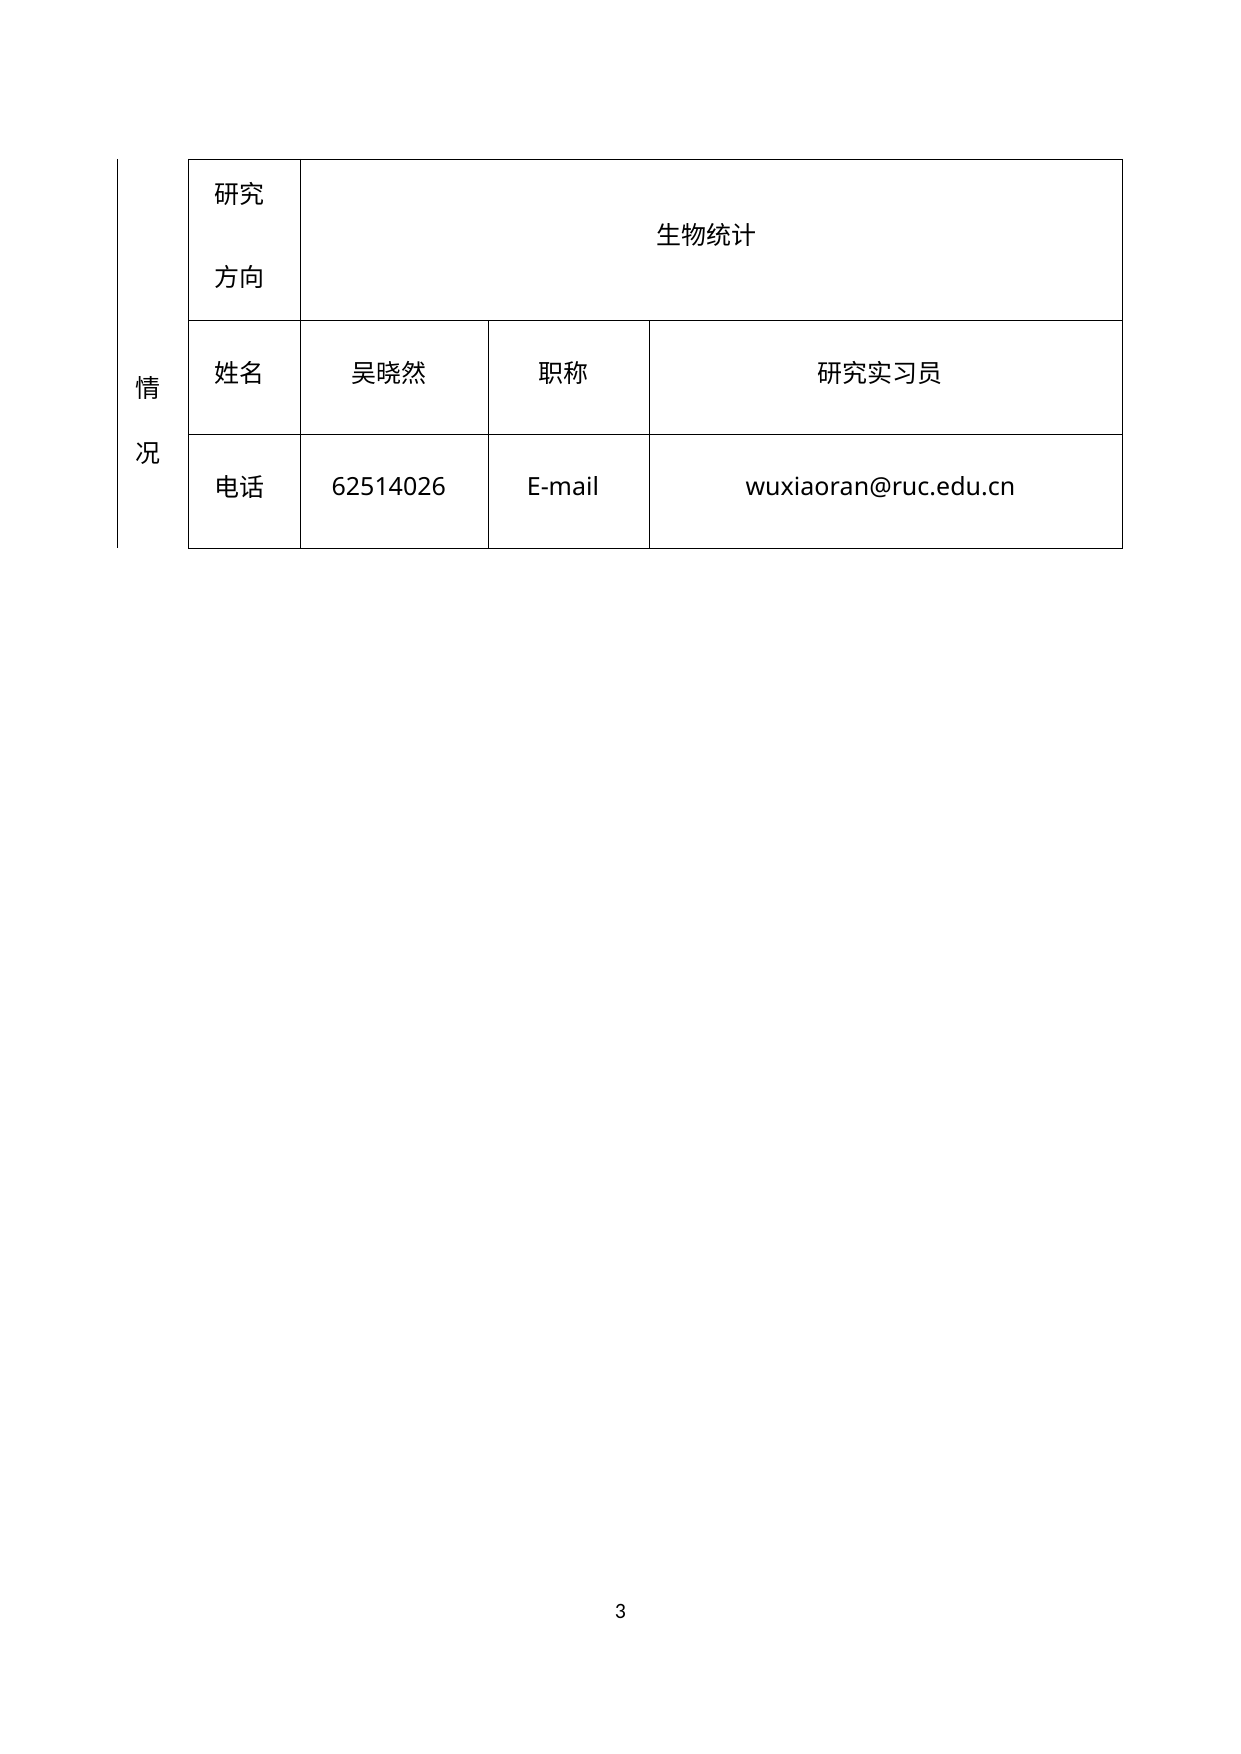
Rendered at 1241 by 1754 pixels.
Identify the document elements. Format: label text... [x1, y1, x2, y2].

table_cell 62514026 [301, 435, 488, 548]
table_cell 研究实习员 [650, 321, 1122, 434]
table_cell 生物统计 [301, 160, 1122, 320]
table_cell 电话 [189, 435, 300, 548]
table_cell 姓名 [189, 321, 300, 434]
table_cell 职称 [489, 321, 649, 434]
table_cell 吴晓然 [301, 321, 488, 434]
table_cell wuxiaoran@ruc.edu.cn [650, 435, 1122, 548]
table_cell E-mail [489, 435, 649, 548]
table_cell 研究 方向 [189, 160, 300, 320]
